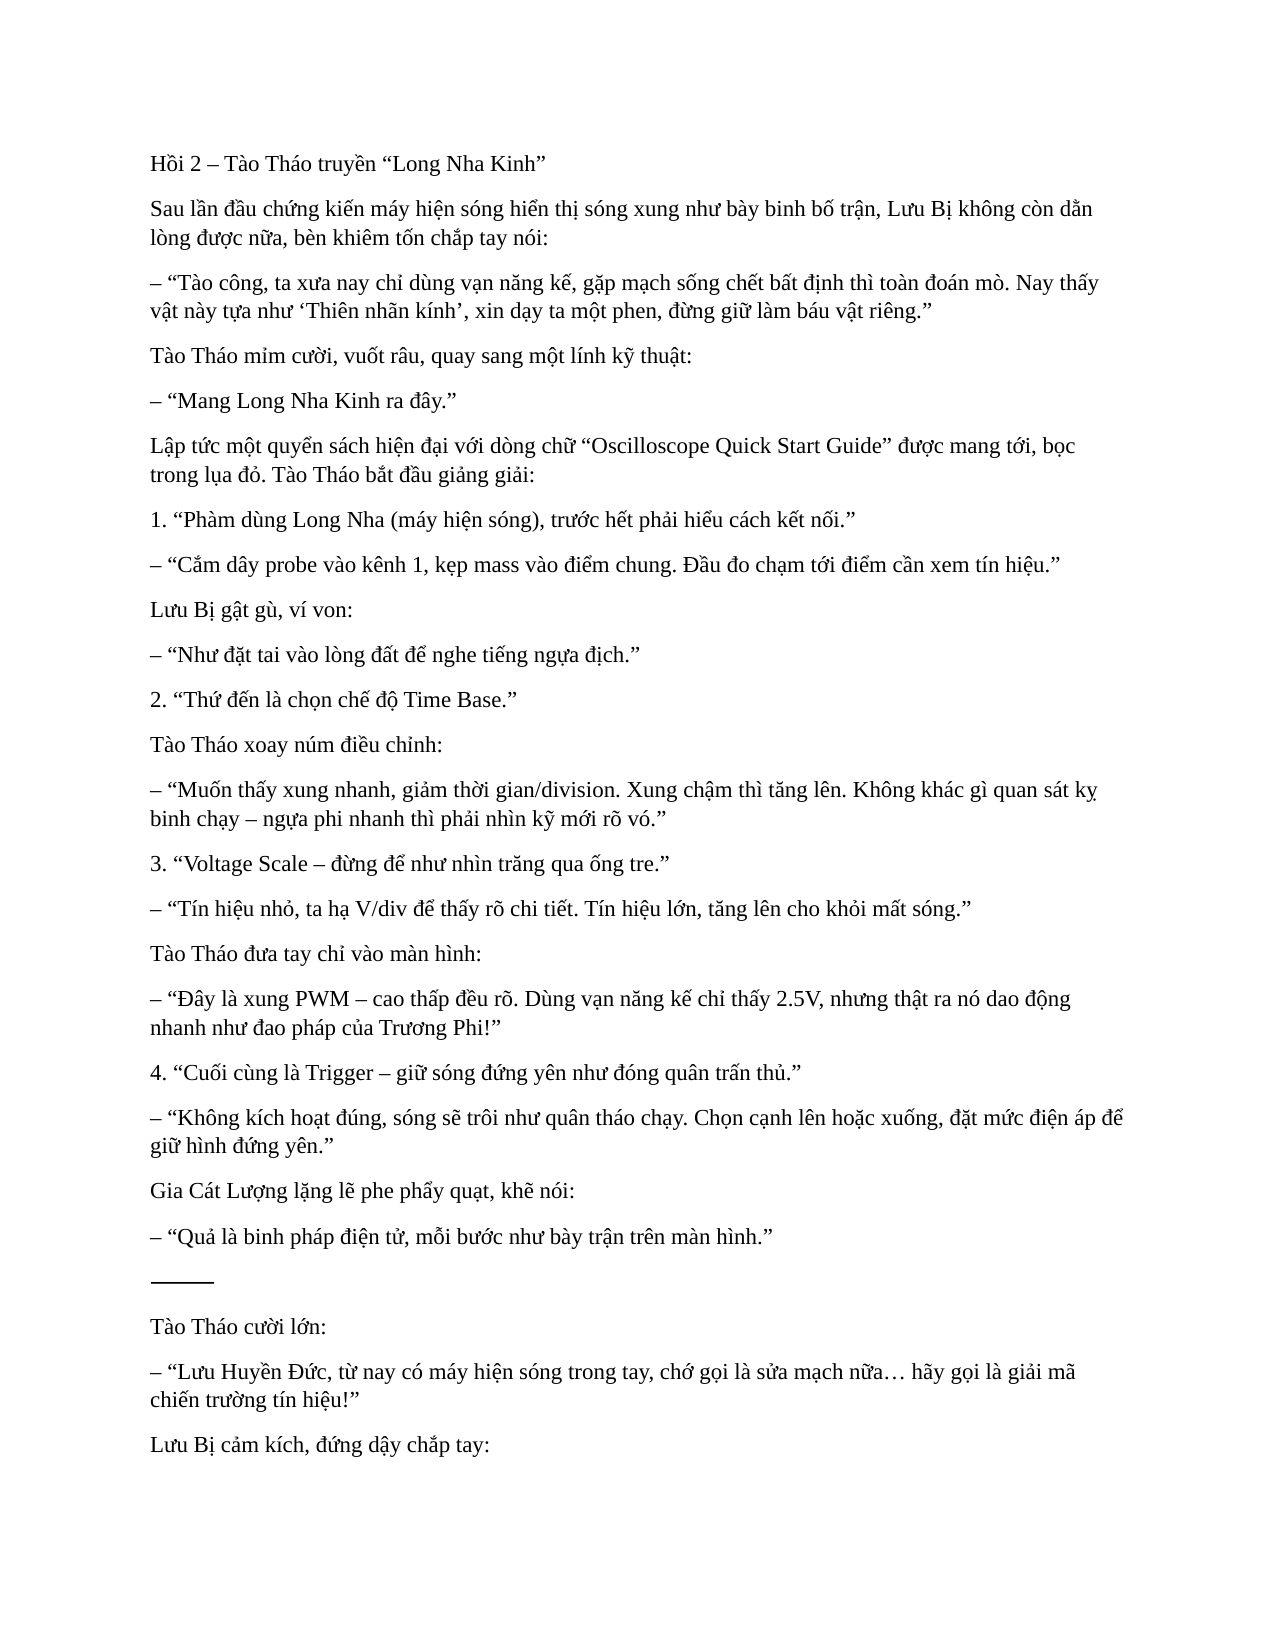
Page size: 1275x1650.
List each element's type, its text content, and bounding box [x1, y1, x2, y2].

text Sau lần đầu chứng kiến máy hiện sóng hiển thị sóng xung như bày binh bố trận, Lưu Bị không còn dằn lòng được nữa, bèn khiêm tốn chắp tay nói: [150, 195, 1125, 250]
text 4. “Cuối cùng là Trigger – giữ sóng đứng yên như đóng quân trấn thủ.” [150, 1059, 1125, 1085]
text – “Quả là binh pháp điện tử, mỗi bước như bày trận trên màn hình.” [150, 1223, 1125, 1249]
text 3. “Voltage Scale – đừng để như nhìn trăng qua ống tre.” [150, 850, 1125, 876]
text 2. “Thứ đến là chọn chế độ Time Base.” [150, 686, 1125, 713]
text 1. “Phàm dùng Long Nha (máy hiện sóng), trước hết phải hiểu cách kết nối.” [150, 506, 1125, 532]
text Lưu Bị cảm kích, đứng dậy chắp tay: [150, 1432, 1125, 1458]
text – “Đây là xung PWM – cao thấp đều rõ. Dùng vạn năng kế chỉ thấy 2.5V, nhưng thật ra nó dao động nhanh như đao pháp của Trương Phi!” [150, 985, 1125, 1040]
text – “Không kích hoạt đúng, sóng sẽ trôi như quân tháo chạy. Chọn cạnh lên hoặc xuống, đặt mức điện áp để giữ hình đứng yên.” [150, 1104, 1125, 1159]
text Tào Tháo mỉm cười, vuốt râu, quay sang một lính kỹ thuật: [150, 342, 1125, 368]
text Tào Tháo cười lớn: [150, 1313, 1125, 1339]
text – “Lưu Huyền Đức, từ nay có máy hiện sóng trong tay, chớ gọi là sửa mạch nữa… hãy gọi là giải mã chiến trường tín hiệu!” [150, 1358, 1125, 1413]
text – “Tín hiệu nhỏ, ta hạ V/div để thấy rõ chi tiết. Tín hiệu lớn, tăng lên cho khỏi mất sóng.” [150, 895, 1125, 922]
text – “Tào công, ta xưa nay chỉ dùng vạn năng kế, gặp mạch sống chết bất định thì toàn đoán mò. Nay thấy vật này tựa như ‘Thiên nhãn kính’, xin dạy ta một phen, đừng giữ làm báu vật riêng.” [150, 269, 1125, 323]
text Tào Tháo xoay núm điều chỉnh: [150, 731, 1125, 758]
text Gia Cát Lượng lặng lẽ phe phẩy quạt, khẽ nói: [150, 1178, 1125, 1204]
text ⸻ [150, 1268, 1125, 1294]
text – “Cắm dây probe vào kênh 1, kẹp mass vào điểm chung. Đầu đo chạm tới điểm cần xem tín hiệu.” [150, 551, 1125, 577]
text – “Muốn thấy xung nhanh, giảm thời gian/division. Xung chậm thì tăng lên. Không khác gì quan sát kỵ binh chạy – ngựa phi nhanh thì phải nhìn kỹ mới rõ vó.” [150, 777, 1125, 831]
text Tào Tháo đưa tay chỉ vào màn hình: [150, 940, 1125, 967]
text – “Mang Long Nha Kinh ra đây.” [150, 387, 1125, 414]
text – “Như đặt tai vào lòng đất để nghe tiếng ngựa địch.” [150, 641, 1125, 668]
text Lập tức một quyển sách hiện đại với dòng chữ “Oscilloscope Quick Start Guide” được mang tới, bọc trong lụa đỏ. Tào Tháo bắt đầu giảng giải: [150, 432, 1125, 487]
text Lưu Bị gật gù, ví von: [150, 596, 1125, 622]
text Hồi 2 – Tào Tháo truyền “Long Nha Kinh” [150, 150, 1125, 176]
